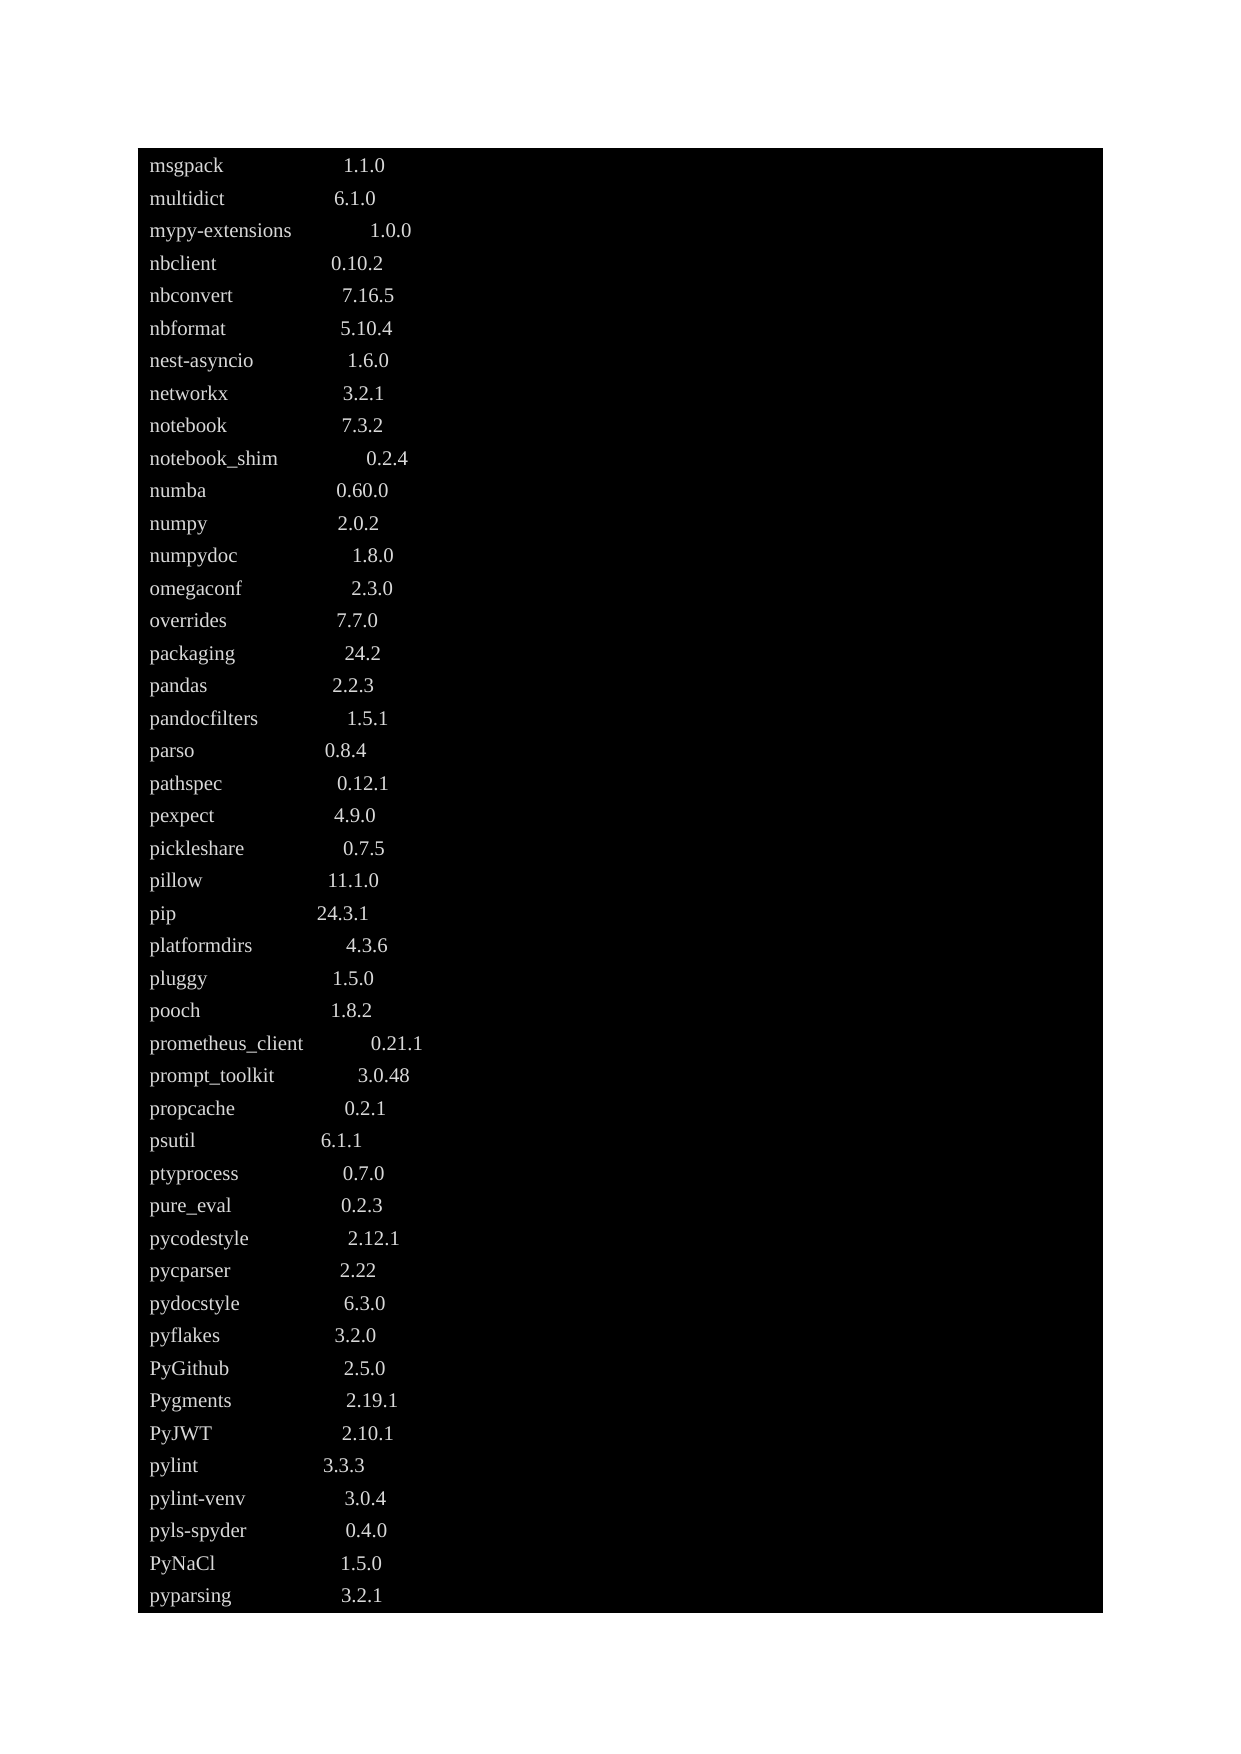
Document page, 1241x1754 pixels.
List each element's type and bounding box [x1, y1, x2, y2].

table_header [139, 149, 1102, 1612]
